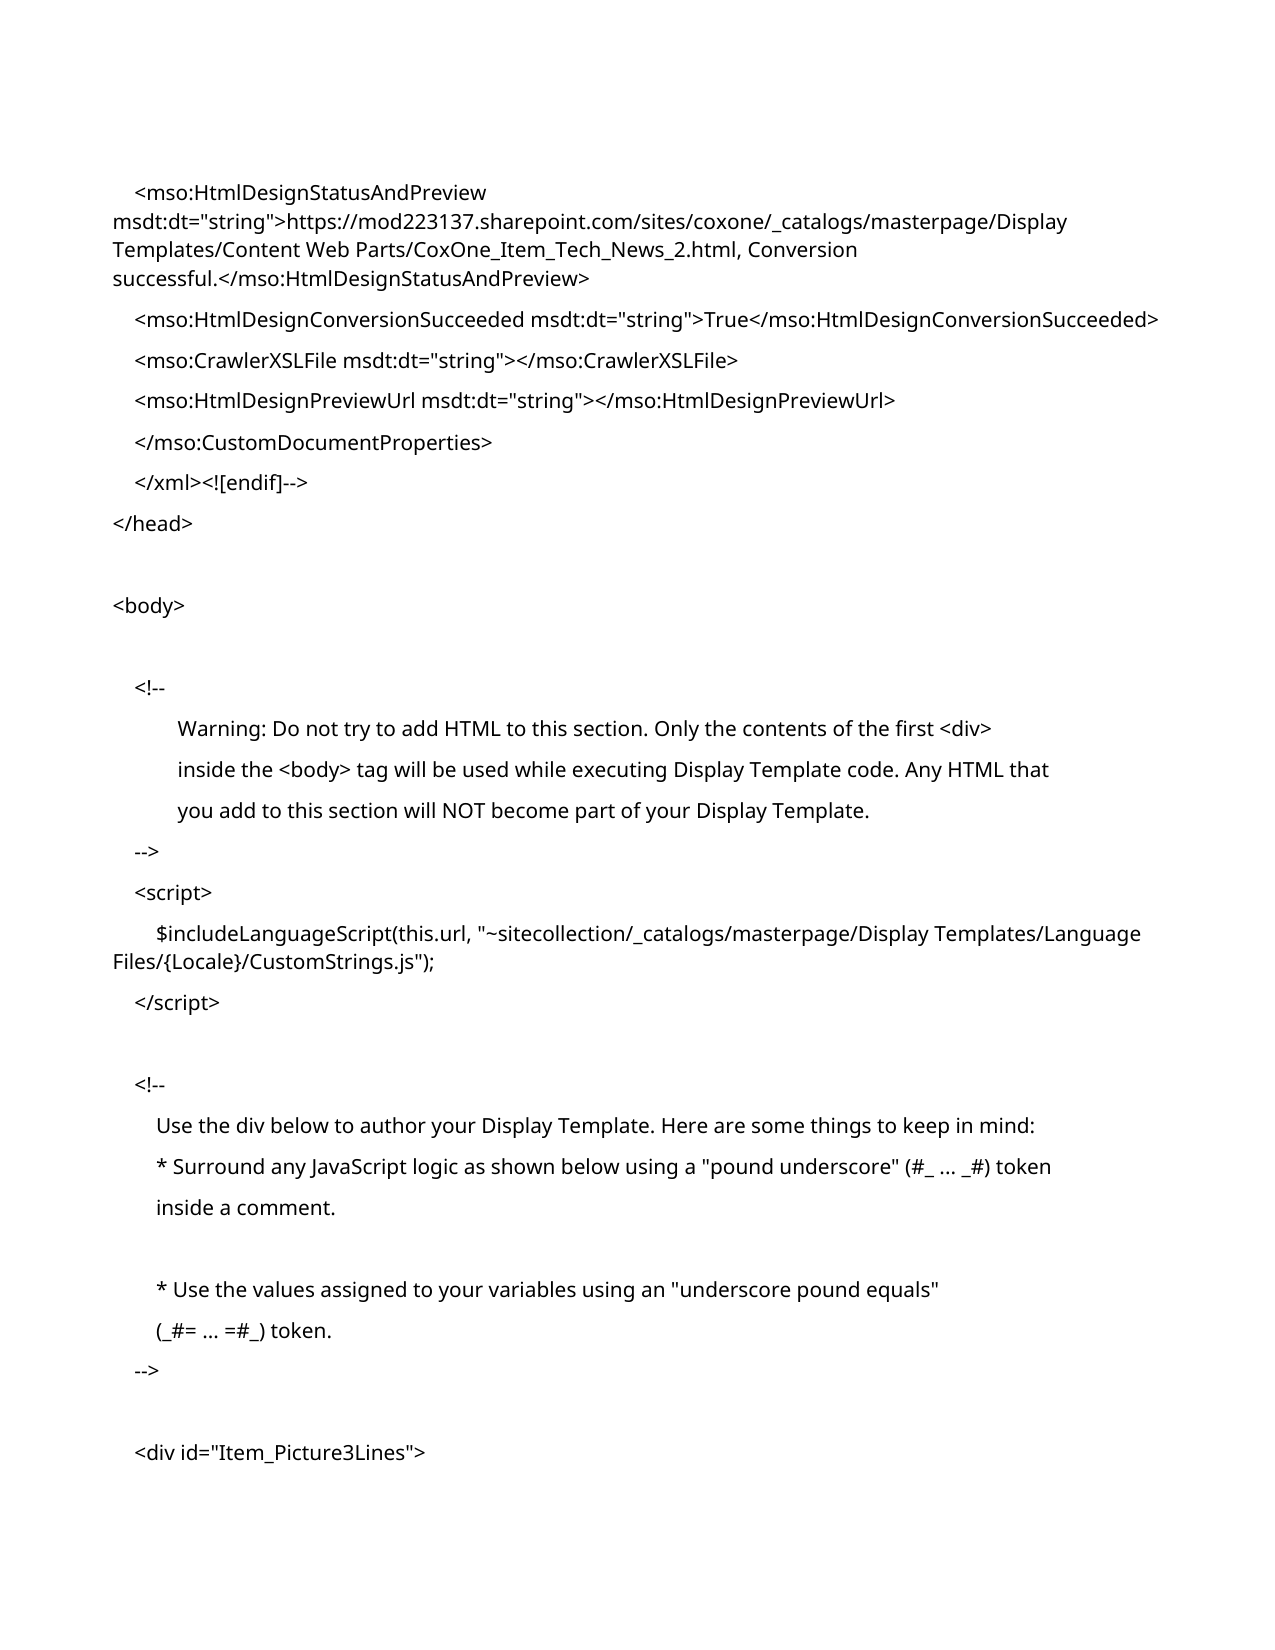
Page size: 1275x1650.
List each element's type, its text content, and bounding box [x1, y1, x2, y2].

text </script> [112, 988, 1162, 1017]
text inside the <body> tag will be used while executing Display Template code. Any HTML that [112, 755, 1162, 783]
text you add to this section will NOT become part of your Display Template. [112, 796, 1162, 824]
text </mso:CustomDocumentProperties> [112, 428, 1162, 456]
text <mso:HtmlDesignStatusAndPreview msdt:dt="string">https://mod223137.sharepoint.com/sites/coxone/_catalogs/masterpage/Display Templates/Content Web Parts/CoxOne_Item_Tech_News_2.html, Conversion successful.</mso:HtmlDesignStatusAndPreview> [112, 178, 1162, 292]
text <body> [112, 591, 1162, 620]
text $includeLanguageScript(this.url, "~sitecollection/_catalogs/masterpage/Display Templates/Language Files/{Locale}/CustomStrings.js"); [112, 919, 1162, 976]
text <mso:HtmlDesignConversionSucceeded msdt:dt="string">True</mso:HtmlDesignConversionSucceeded> [112, 305, 1162, 333]
text </xml><![endif]--> [112, 468, 1162, 497]
text </head> [112, 509, 1162, 538]
text inside a comment. [112, 1193, 1162, 1221]
text * Use the values assigned to your variables using an "underscore pound equals" [112, 1275, 1162, 1303]
text <div id="Item_Picture3Lines"> [112, 1438, 1162, 1467]
text <mso:CrawlerXSLFile msdt:dt="string"></mso:CrawlerXSLFile> [112, 346, 1162, 374]
text --> [112, 1357, 1162, 1385]
text <!-- [112, 673, 1162, 702]
text --> [112, 837, 1162, 865]
text Use the div below to author your Display Template. Here are some things to keep in mind: [112, 1111, 1162, 1139]
text <mso:HtmlDesignPreviewUrl msdt:dt="string"></mso:HtmlDesignPreviewUrl> [112, 387, 1162, 415]
text (_#= ... =#_) token. [112, 1316, 1162, 1344]
text <script> [112, 878, 1162, 906]
text * Surround any JavaScript logic as shown below using a "pound underscore" (#_ ... _#) token [112, 1152, 1162, 1180]
text Warning: Do not try to add HTML to this section. Only the contents of the first <div> [112, 714, 1162, 743]
text <!-- [112, 1070, 1162, 1098]
